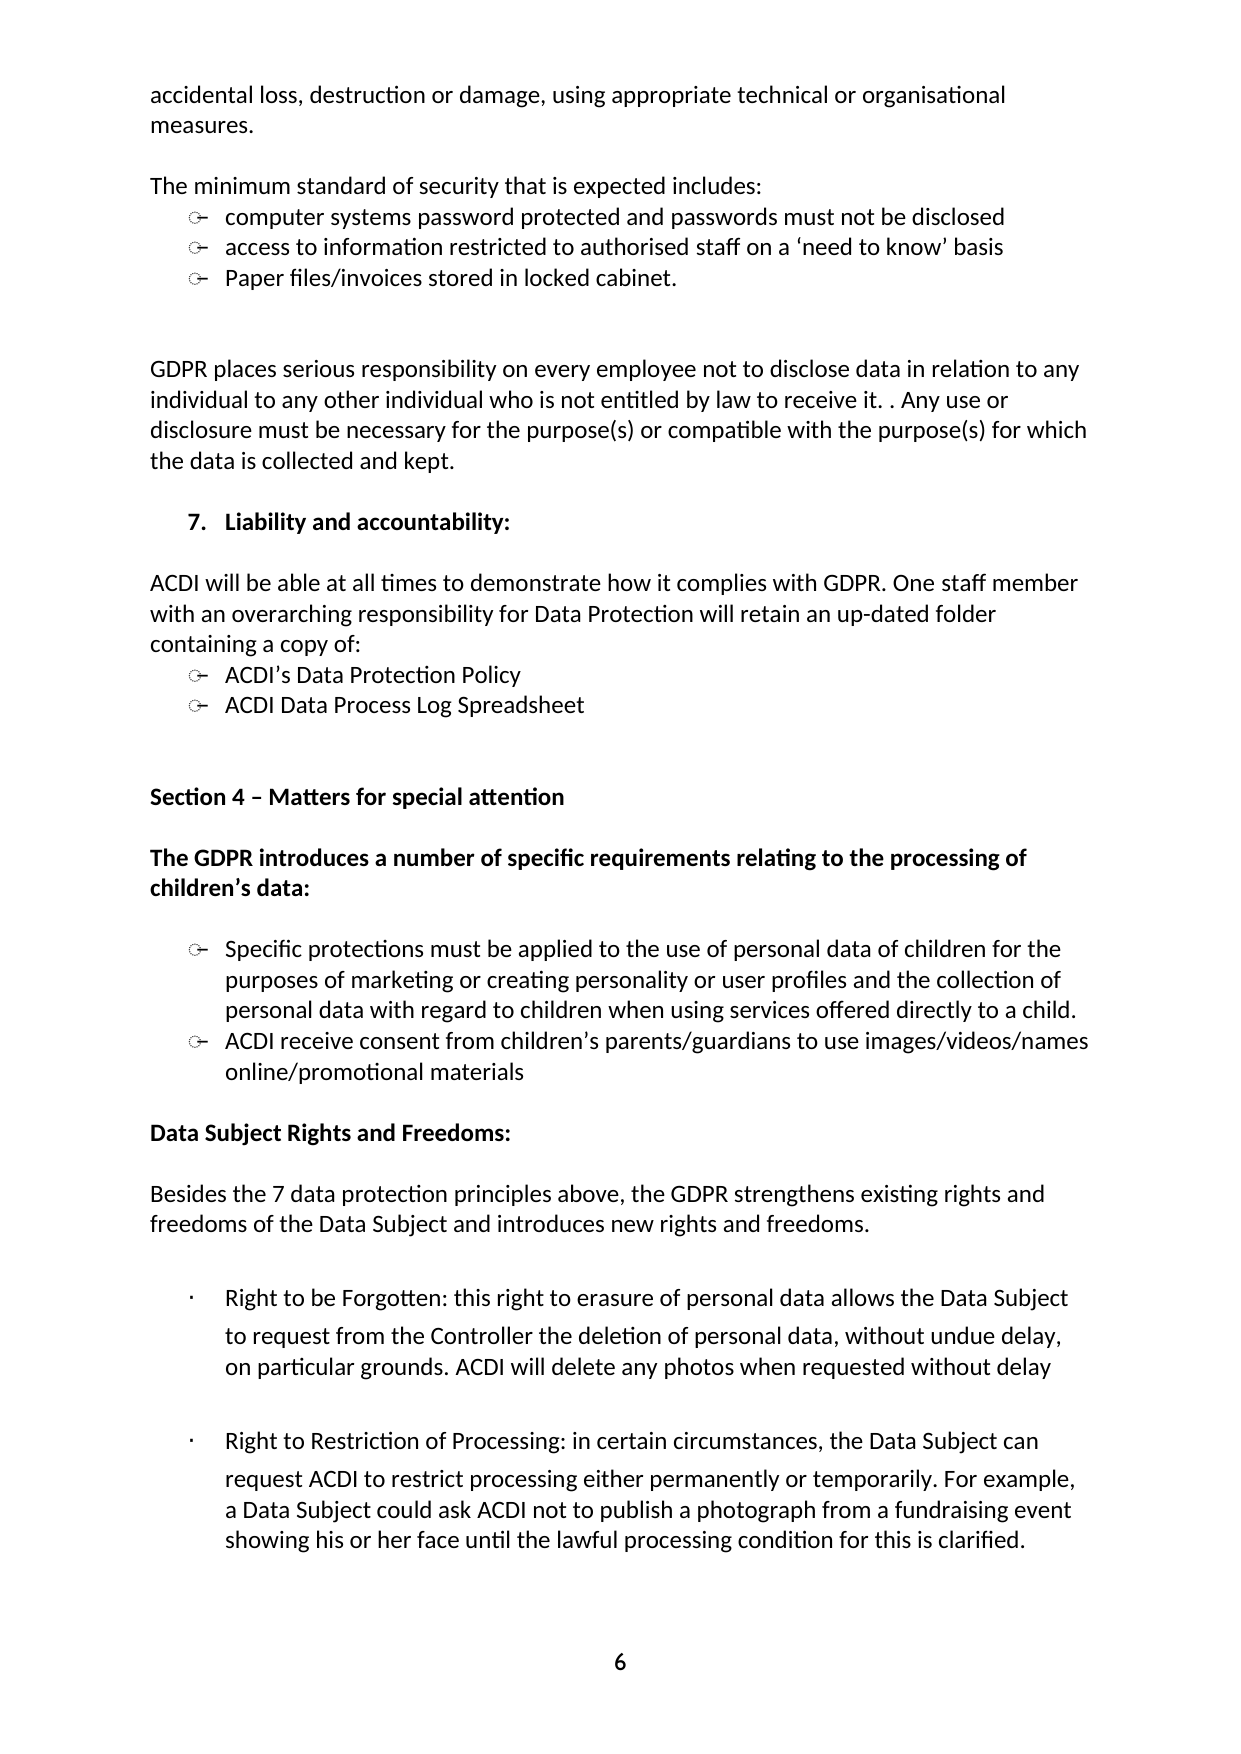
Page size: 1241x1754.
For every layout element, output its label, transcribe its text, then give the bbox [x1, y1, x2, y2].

text ACDI will be able at all times to demonstrate how it complies with GDPR. One staff member with an overarching responsibility for Data Protection will retain an up-dated folder containing a copy of: [150, 567, 1090, 659]
list ACDI’s Data Protection Policy [187, 659, 1090, 689]
list ACDI Data Process Log Spreadsheet [187, 689, 1090, 720]
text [150, 79, 1090, 140]
text Data Subject Rights and Freedoms: [150, 1117, 1090, 1147]
list access to information restricted to authorised staff on a ‘need to know’ basis [187, 232, 1090, 262]
list Right to Restriction of Processing: in certain circumstances, the Data Subject can request ACDI to restrict processing either permanently or temporarily. For example, a Data Subject could ask ACDI not to publish a photograph from a fundraising event showing his or her face until the lawful processing condition for this is clarified. [187, 1412, 1090, 1555]
list computer systems password protected and passwords must not be disclosed [187, 201, 1090, 232]
text Besides the 7 data protection principles above, the GDPR strengthens existing rights and freedoms of the Data Subject and introduces new rights and freedoms. [150, 1178, 1090, 1239]
list Specific protections must be applied to the use of personal data of children for the purposes of marketing or creating personality or user profiles and the collection of personal data with regard to children when using services offered directly to a child. [187, 933, 1090, 1025]
list ACDI receive consent from children’s parents/guardians to use images/videos/names online/promotional materials [187, 1025, 1090, 1086]
text The GDPR introduces a number of specific requirements relating to the processing of children’s data: [150, 842, 1090, 903]
list Liability and accountability: [187, 506, 1090, 537]
text GDPR places serious responsibility on every employee not to disclose data in relation to any individual to any other individual who is not entitled by law to receive it. . Any use or disclosure must be necessary for the purpose(s) or compatible with the purpose(s) for which the data is collected and kept. [150, 354, 1090, 476]
text Section 4 – Matters for special attention [150, 781, 1090, 811]
list Paper files/invoices stored in locked cabinet. [187, 262, 1090, 293]
text The minimum standard of security that is expected includes: [150, 171, 1090, 201]
list Right to be Forgotten: this right to erasure of personal data allows the Data Subject to request from the Controller the deletion of personal data, without undue delay, on particular grounds. ACDI will delete any photos when requested without delay [187, 1269, 1090, 1382]
